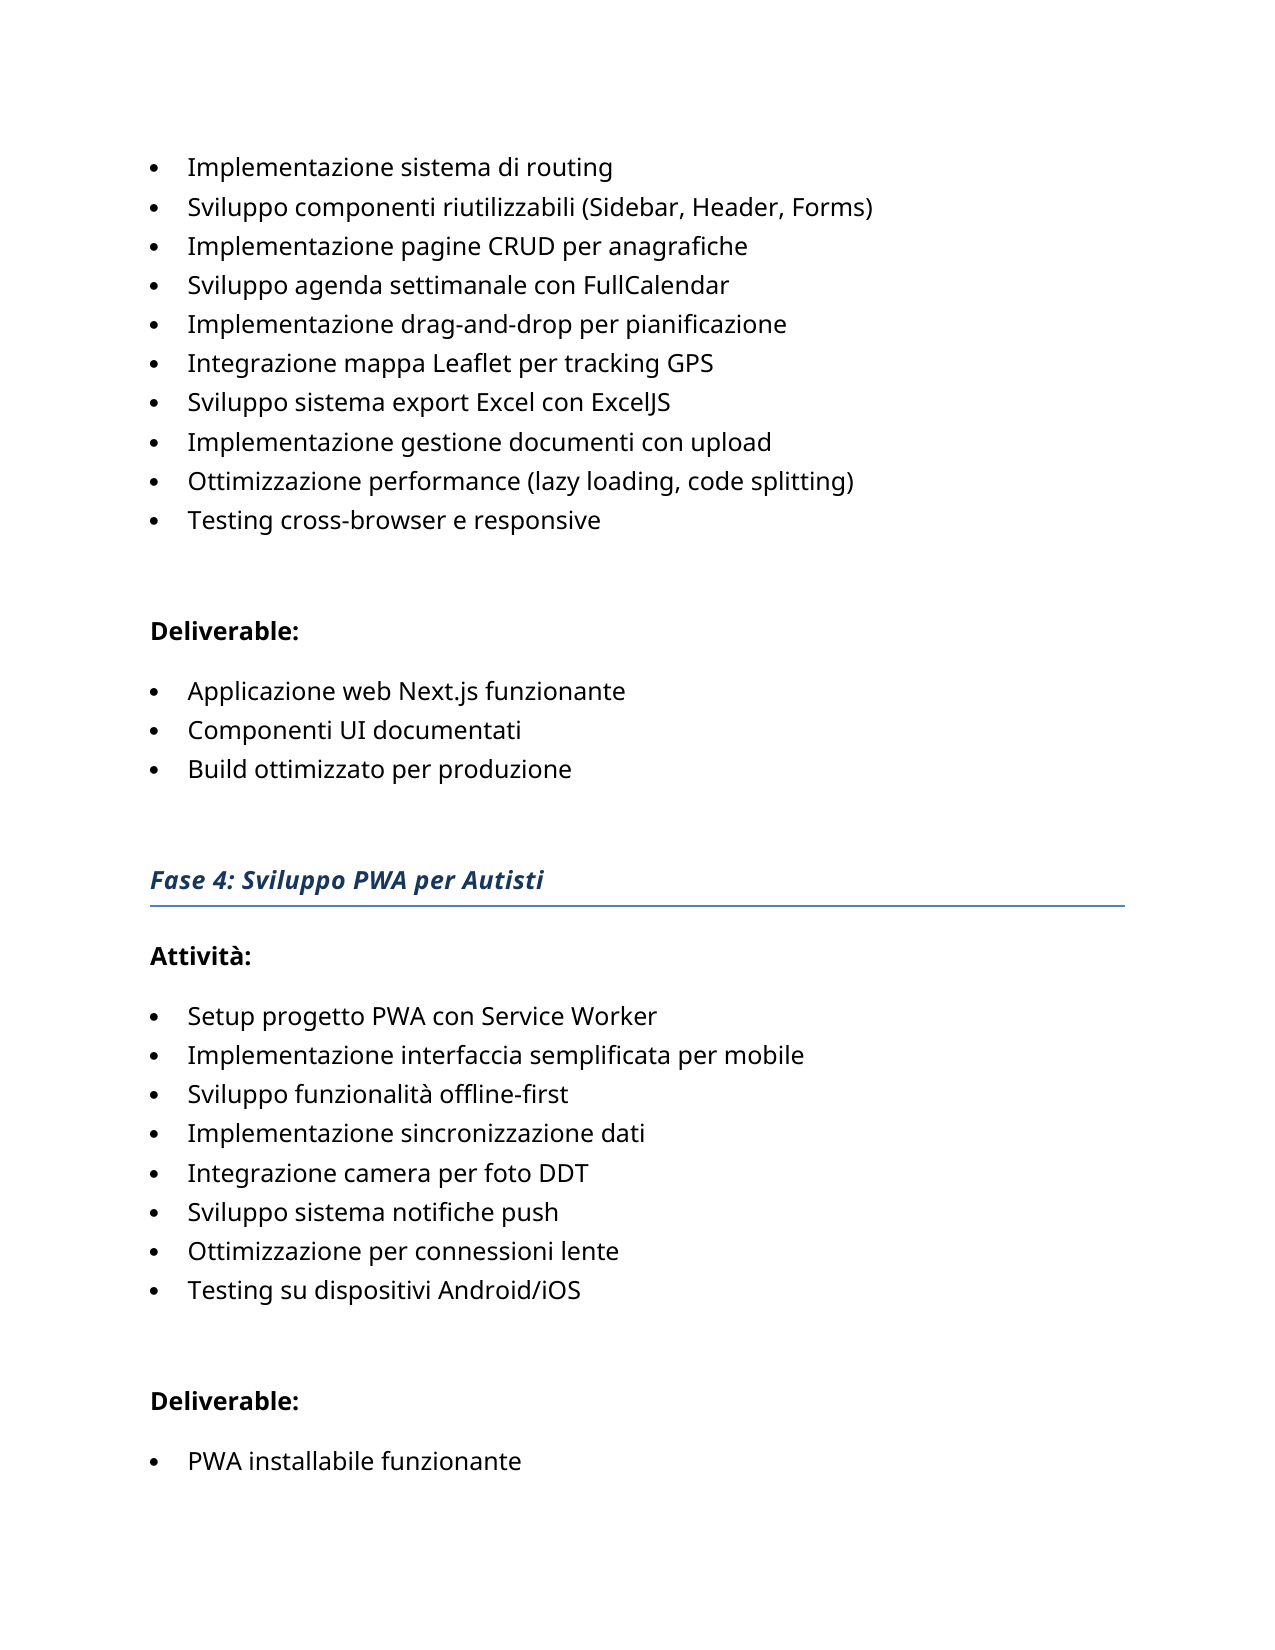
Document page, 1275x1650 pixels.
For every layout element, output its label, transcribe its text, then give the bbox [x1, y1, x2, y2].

list Implementazione drag-and-drop per pianificazione [150, 307, 1125, 341]
list Sviluppo funzionalità offline-first [150, 1077, 1125, 1111]
list Implementazione sincronizzazione dati [150, 1116, 1125, 1150]
list Implementazione sistema di routing [150, 150, 1125, 184]
text Deliverable: [150, 613, 1125, 648]
list Testing cross-browser e responsive [150, 502, 1125, 537]
list Implementazione pagine CRUD per anagrafiche [150, 228, 1125, 262]
list Implementazione interfaccia semplificata per mobile [150, 1038, 1125, 1072]
list Componenti UI documentati [150, 713, 1125, 747]
list Build ottimizzato per produzione [150, 752, 1125, 786]
list Integrazione camera per foto DDT [150, 1155, 1125, 1189]
list Sviluppo agenda settimanale con FullCalendar [150, 267, 1125, 302]
list Testing su dispositivi Android/iOS [150, 1273, 1125, 1307]
list Applicazione web Next.js funzionante [150, 673, 1125, 708]
text Deliverable: [150, 1384, 1125, 1418]
list Sviluppo sistema export Excel con ExcelJS [150, 385, 1125, 419]
list Sviluppo componenti riutilizzabili (Sidebar, Header, Forms) [150, 189, 1125, 223]
list Implementazione gestione documenti con upload [150, 424, 1125, 458]
list Setup progetto PWA con Service Worker [150, 999, 1125, 1033]
list Ottimizzazione performance (lazy loading, code splitting) [150, 463, 1125, 497]
list PWA installabile funzionante [150, 1444, 1125, 1478]
list Ottimizzazione per connessioni lente [150, 1234, 1125, 1268]
text Attività: [150, 939, 1125, 973]
title Fase 4: Sviluppo PWA per Autisti [150, 863, 1125, 905]
list Sviluppo sistema notifiche push [150, 1194, 1125, 1228]
list Integrazione mappa Leaflet per tracking GPS [150, 346, 1125, 380]
